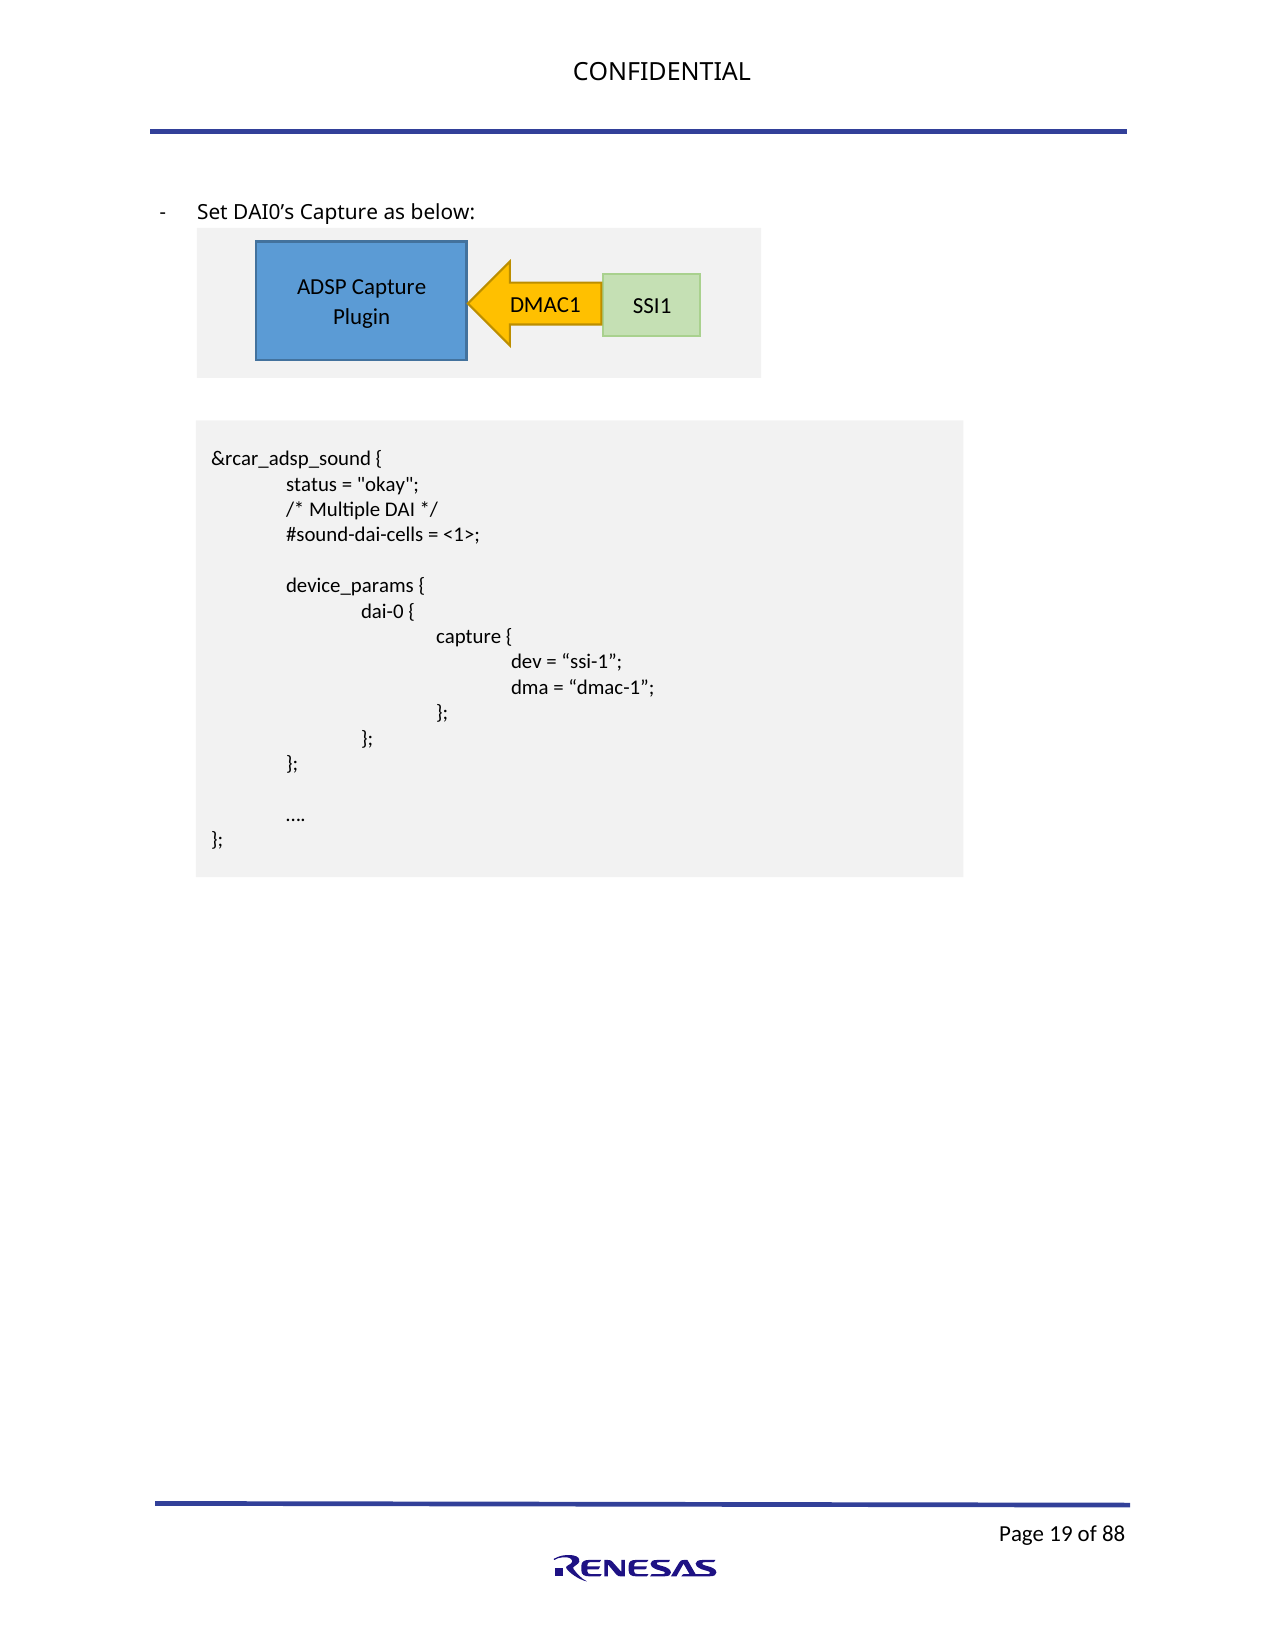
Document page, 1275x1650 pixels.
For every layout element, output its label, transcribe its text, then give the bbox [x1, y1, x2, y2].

list Set DAI0’s Capture as below: [159, 197, 1125, 226]
